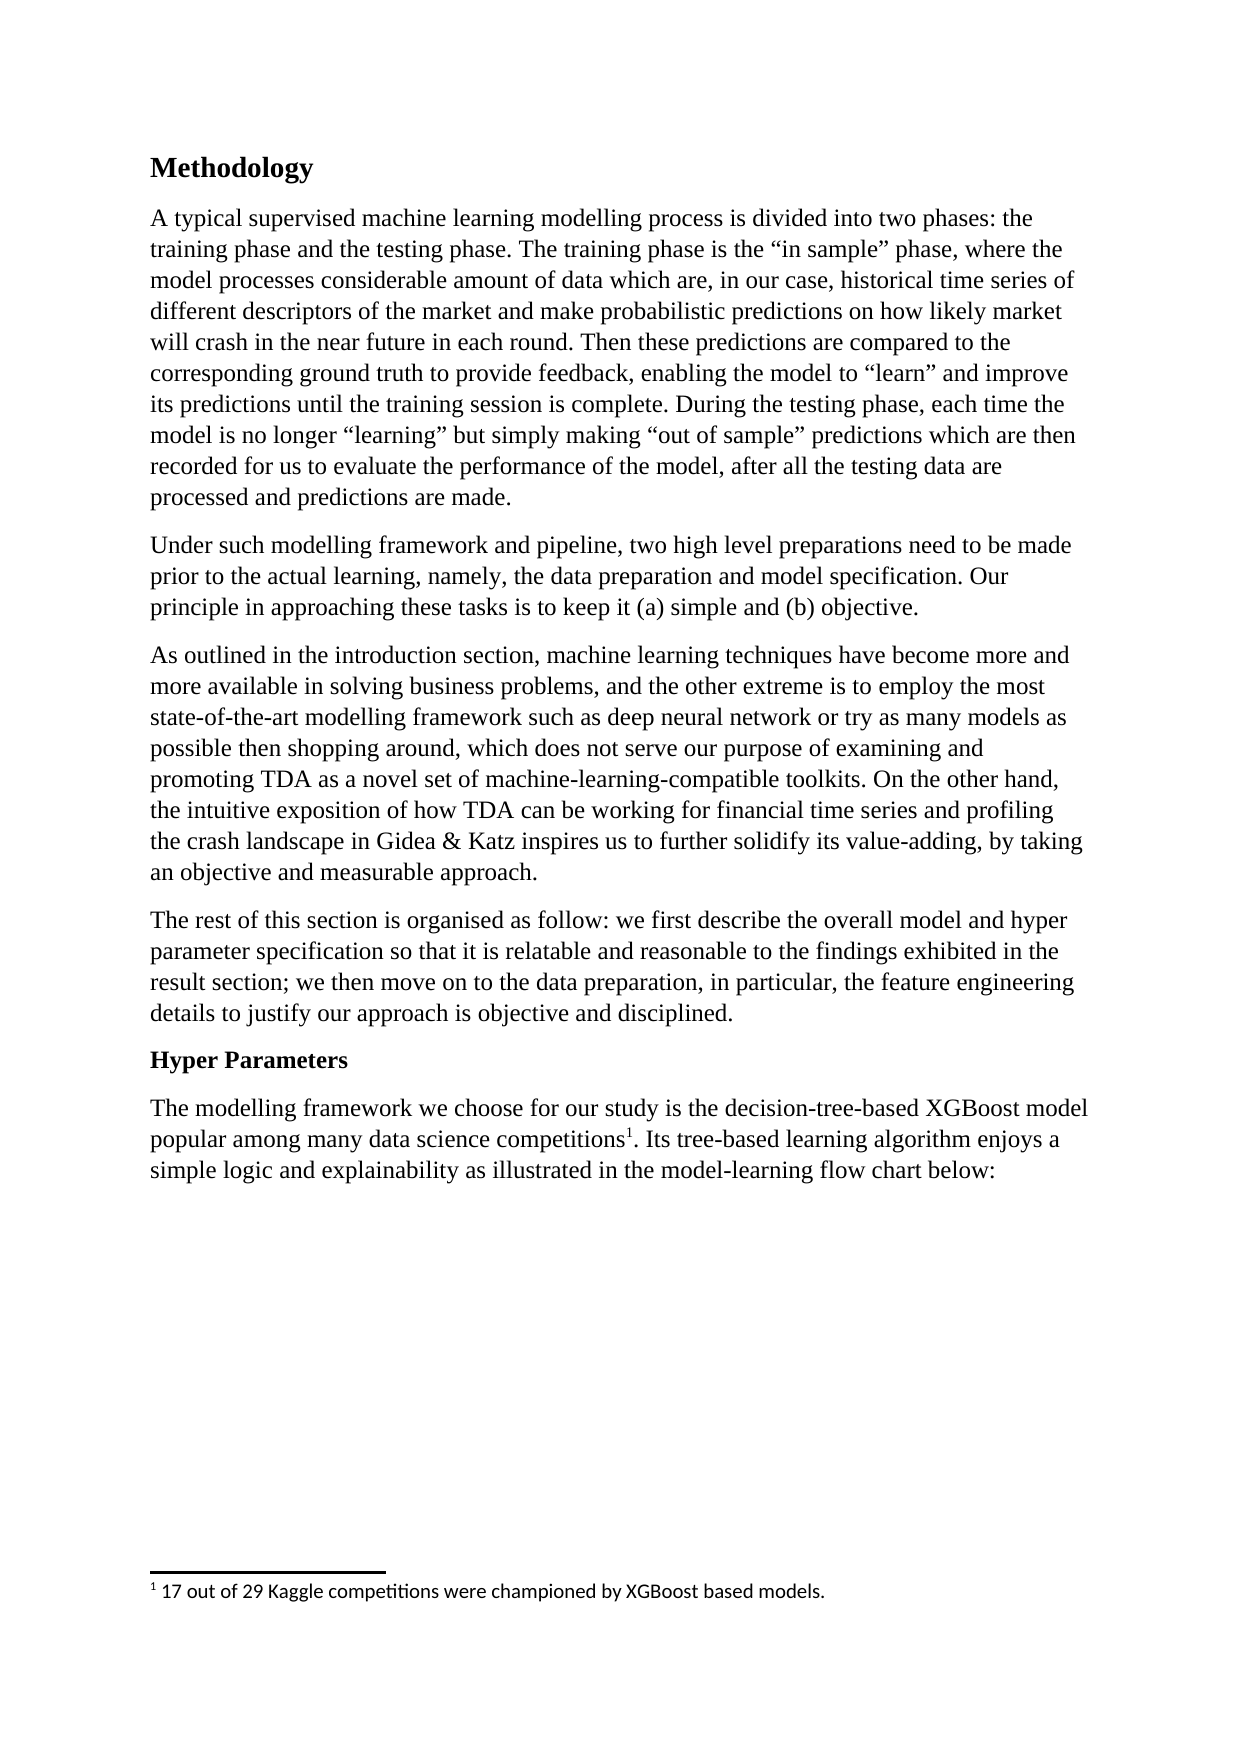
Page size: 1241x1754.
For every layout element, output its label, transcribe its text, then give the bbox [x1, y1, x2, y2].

text Under such modelling framework and pipeline, two high level preparations need to be made prior to the actual learning, namely, the data preparation and model specification. Our principle in approaching these tasks is to keep it (a) simple and (b) objective. [150, 530, 1090, 621]
text A typical supervised machine learning modelling process is divided into two phases: the training phase and the testing phase. The training phase is the “in sample” phase, where the model processes considerable amount of data which are, in our case, historical time series of different descriptors of the market and make probabilistic predictions on how likely market will crash in the near future in each round. Then these predictions are compared to the corresponding ground truth to provide feedback, enabling the model to “learn” and improve its predictions until the training session is complete. During the testing phase, each time the model is no longer “learning” but simply making “out of sample” predictions which are then recorded for us to evaluate the performance of the model, after all the testing data are processed and predictions are made. [150, 203, 1090, 511]
text The modelling framework we choose for our study is the decision-tree-based XGBoost model popular among many data science competitions. Its tree-based learning algorithm enjoys a simple logic and explainability as illustrated in the model-learning flow chart below: [150, 1093, 1090, 1184]
text As outlined in the introduction section, machine learning techniques have become more and more available in solving business problems, and the other extreme is to employ the most state-of-the-art modelling framework such as deep neural network or try as many models as possible then shopping around, which does not serve our purpose of examining and promoting TDA as a novel set of machine-learning-compatible toolkits. On the other hand, the intuitive exposition of how TDA can be working for financial time series and profiling the crash landscape in Gidea & Katz inspires us to further solidify its value-adding, by taking an objective and measurable approach. [150, 640, 1090, 886]
text The rest of this section is organised as follow: we first describe the overall model and hyper parameter specification so that it is relatable and reasonable to the findings exhibited in the result section; we then move on to the data preparation, in particular, the feature engineering details to justify our approach is objective and disciplined. [150, 905, 1090, 1027]
text Hyper Parameters [150, 1046, 1090, 1074]
text Methodology [150, 150, 1090, 183]
